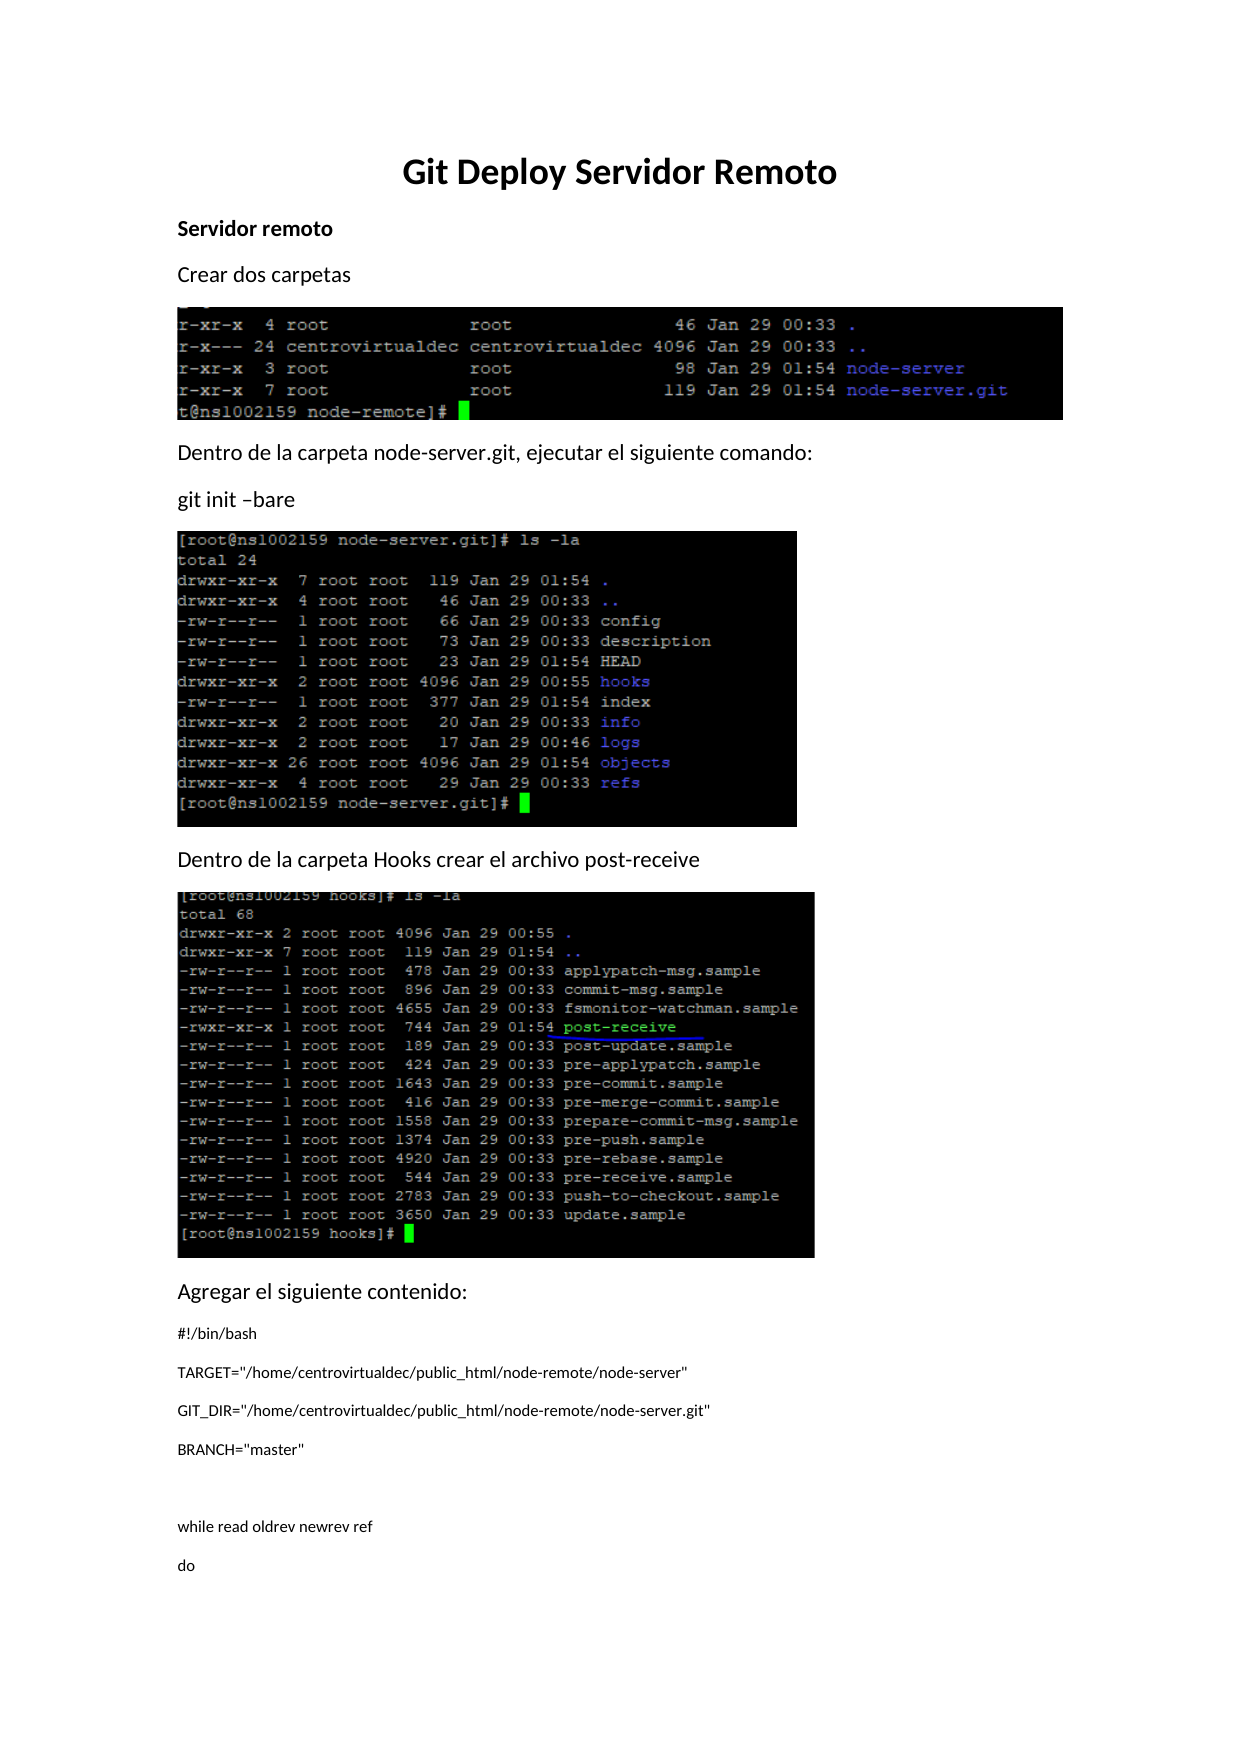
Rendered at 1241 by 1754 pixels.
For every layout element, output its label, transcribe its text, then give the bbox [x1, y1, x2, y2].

picture [177, 307, 1063, 420]
text TARGET="/home/centrovirtualdec/public_html/node-remote/node-server" [177, 1362, 1063, 1382]
text GIT_DIR="/home/centrovirtualdec/public_html/node-remote/node-server.git" [177, 1401, 1063, 1421]
picture [177, 892, 815, 1258]
text Servidor remoto [177, 214, 1063, 242]
text Git Deploy Servidor Remoto [177, 148, 1063, 193]
text while read oldrev newrev ref [177, 1516, 1063, 1537]
text Dentro de la carpeta node-server.git, ejecutar el siguiente comando: [177, 438, 1063, 466]
text Crear dos carpetas [177, 261, 1063, 289]
text do [177, 1555, 1063, 1575]
picture [177, 531, 797, 827]
text Agregar el siguiente contenido: [177, 1277, 1063, 1305]
text Dentro de la carpeta Hooks crear el archivo post-receive [177, 846, 1063, 873]
text BRANCH="master" [177, 1439, 1063, 1459]
text #!/bin/bash [177, 1324, 1063, 1344]
text git init –bare [177, 485, 1063, 513]
